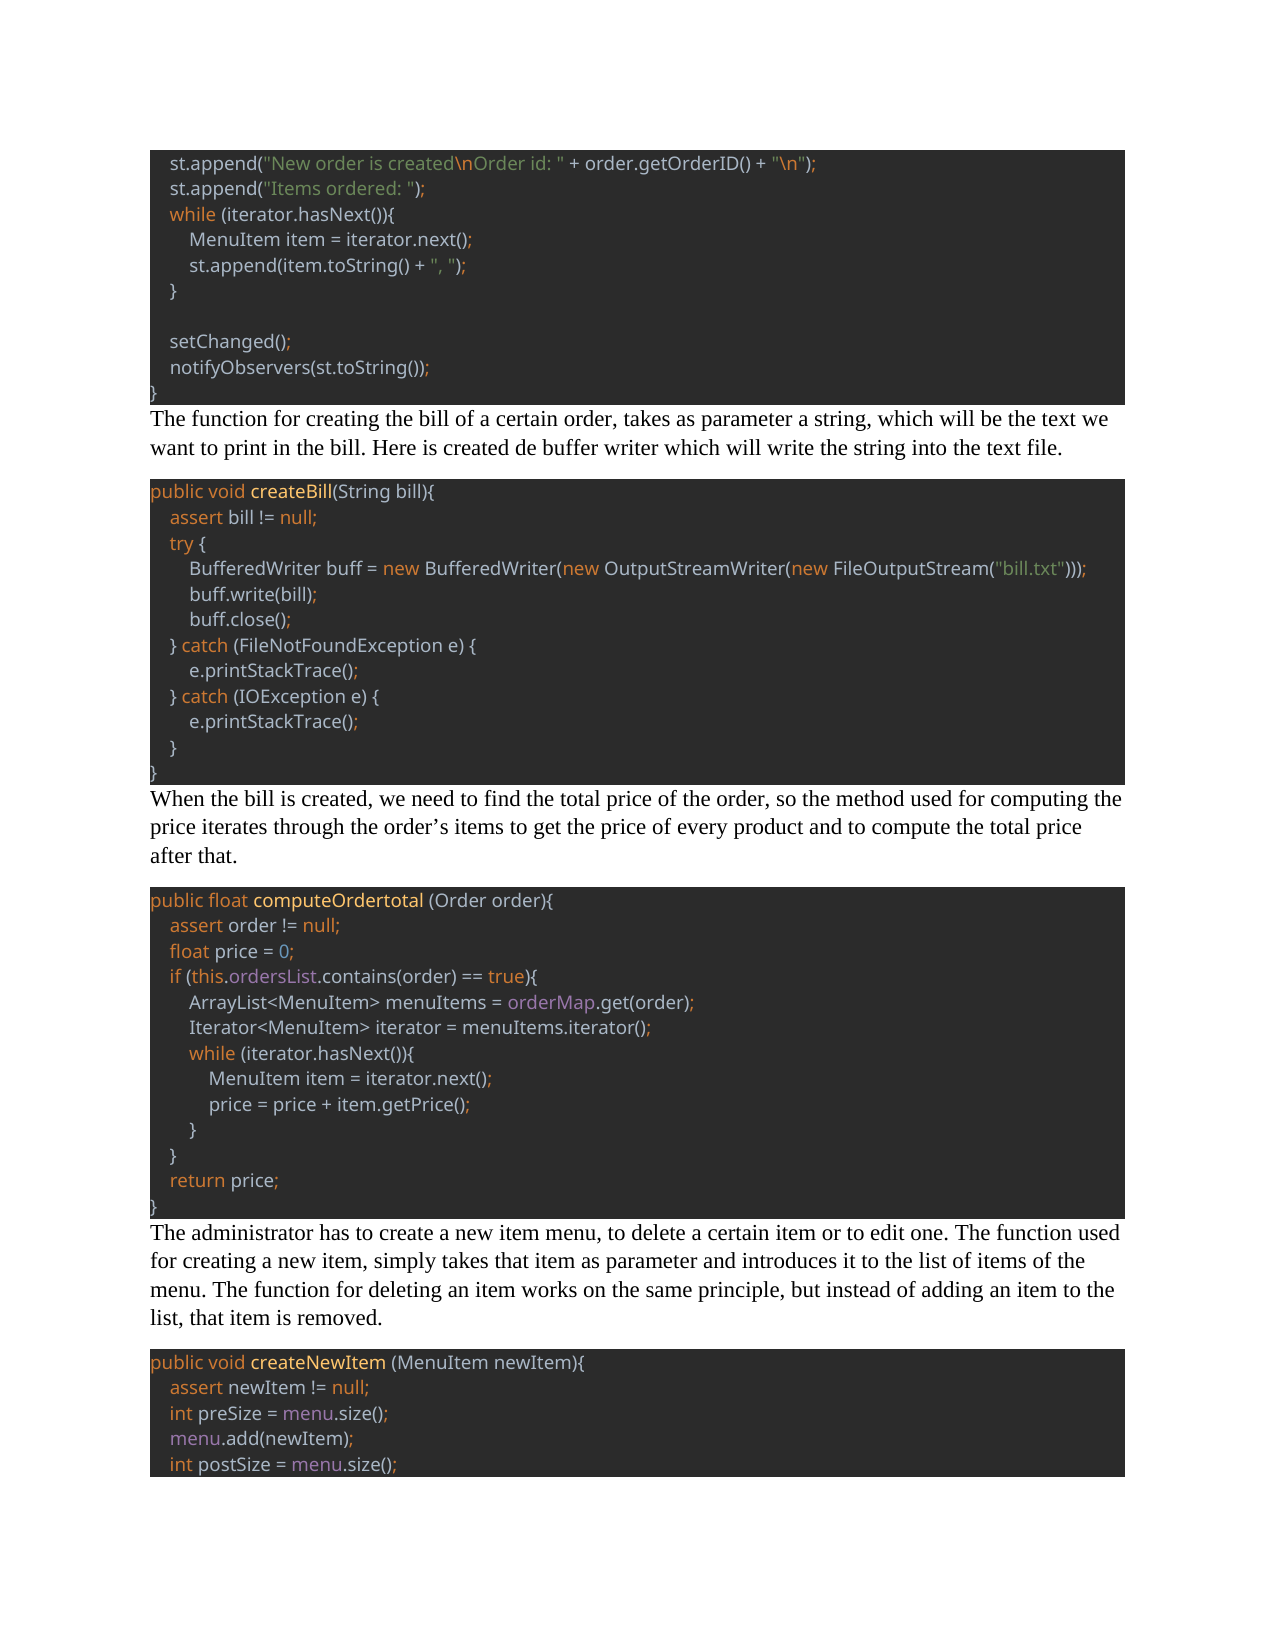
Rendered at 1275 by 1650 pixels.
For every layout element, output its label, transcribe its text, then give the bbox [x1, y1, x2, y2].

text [150, 1349, 1125, 1477]
text public float computeOrdertotal (Order order){ assert order != null; float price = 0; if (this.ordersList.contains(order) == true){ ArrayList<MenuItem> menuItems = orderMap.get(order); Iterator<MenuItem> iterator = menuItems.iterator(); while (iterator.hasNext()){ MenuItem item = iterator.next(); price = price + item.getPrice(); } } return price; } [150, 887, 1125, 1219]
text public void createBill(String bill){ assert bill != null; try { BufferedWriter buff = new BufferedWriter(new OutputStreamWriter(new FileOutputStream("bill.txt"))); buff.write(bill); buff.close(); } catch (FileNotFoundException e) { e.printStackTrace(); } catch (IOException e) { e.printStackTrace(); } } [150, 479, 1125, 785]
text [150, 150, 1125, 405]
text When the bill is created, we need to find the total price of the order, so the method used for computing the price iterates through the order’s items to get the price of every product and to compute the total price after that. [150, 785, 1125, 868]
text The administrator has to create a new item menu, to delete a certain item or to edit one. The function used for creating a new item, simply takes that item as parameter and introduces it to the list of items of the menu. The function for deleting an item works on the same principle, but instead of adding an item to the list, that item is removed. [150, 1219, 1125, 1330]
text The function for creating the bill of a certain order, takes as parameter a string, which will be the text we want to print in the bill. Here is created de buffer writer which will write the string into the text file. [150, 405, 1125, 460]
